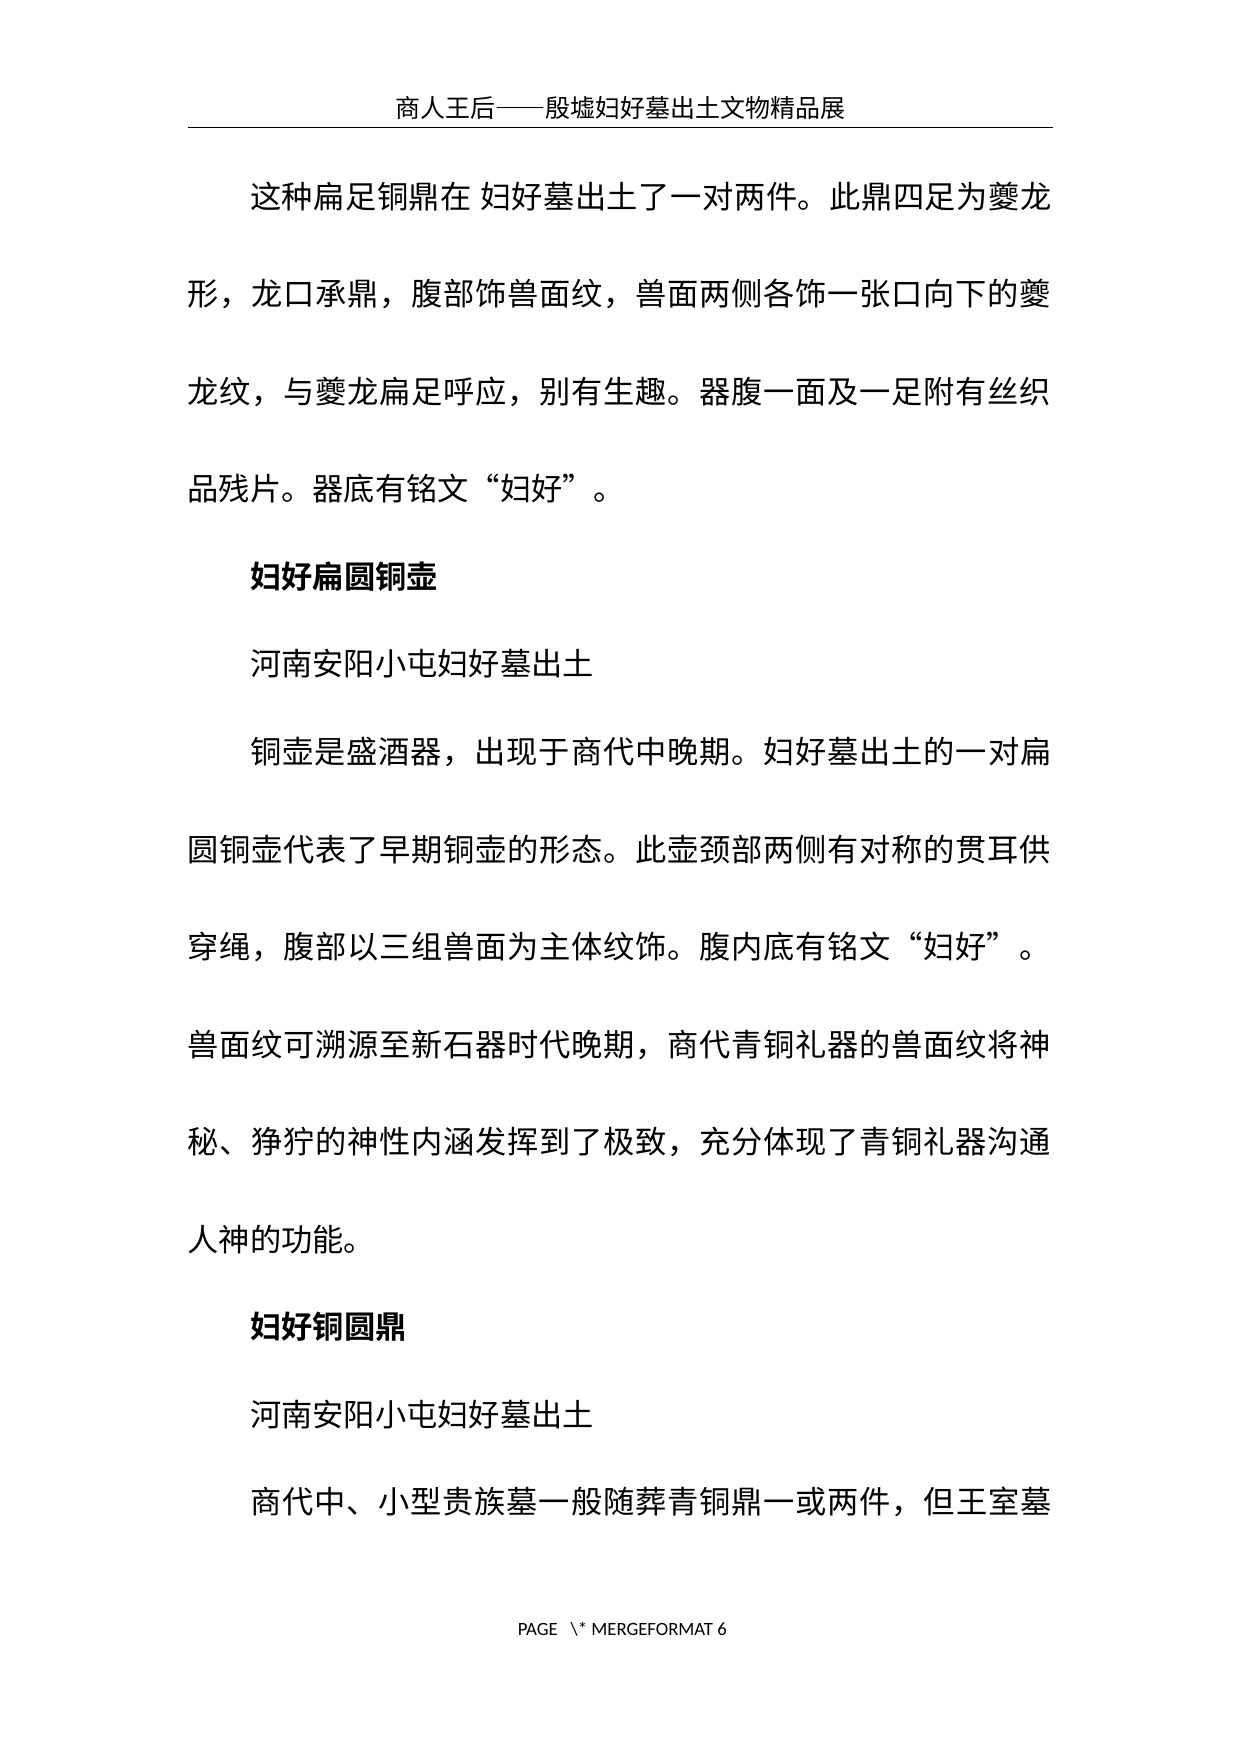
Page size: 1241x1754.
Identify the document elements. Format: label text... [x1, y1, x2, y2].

text 这种扁足铜鼎在 妇好墓出土了一对两件。此鼎四足为夔龙形，龙口承鼎，腹部饰兽面纹，兽面两侧各饰一张口向下的夔龙纹，与夔龙扁足呼应，别有生趣。器腹一面及一足附有丝织品残片。器底有铭文“妇好”。 [187, 162, 1053, 519]
text 妇好扁圆铜壶 [187, 542, 1053, 607]
text 河南安阳小屯妇好墓出土 [187, 630, 1053, 695]
text 商代中、小型贵族墓一般随葬青铜鼎一或两件，但王室墓之间则悬殊甚大。妇好墓出土方鼎5件（包括成对的4件），圆鼎则有26件，可见圆鼎是铜鼎的主流形态。这两件铜圆鼎的纹饰风格一致，腹部饰兽面纹与夔龙纹，下腹部饰一周蝉纹带，口内壁铸有铭文“妇好”二字，但纹饰细节差异较大。这样的铜圆鼎在妇好墓出土了12件。 [187, 1468, 1053, 1533]
text 妇好铜圆鼎 [187, 1292, 1053, 1357]
text 铜壶是盛酒器，出现于商代中晚期。妇好墓出土的一对扁圆铜壶代表了早期铜壶的形态。此壶颈部两侧有对称的贯耳供穿绳，腹部以三组兽面为主体纹饰。腹内底有铭文“妇好”。兽面纹可溯源至新石器时代晚期，商代青铜礼器的兽面纹将神秘、狰狞的神性内涵发挥到了极致，充分体现了青铜礼器沟通人神的功能。 [187, 717, 1053, 1270]
text 河南安阳小屯妇好墓出土 [187, 1380, 1053, 1445]
